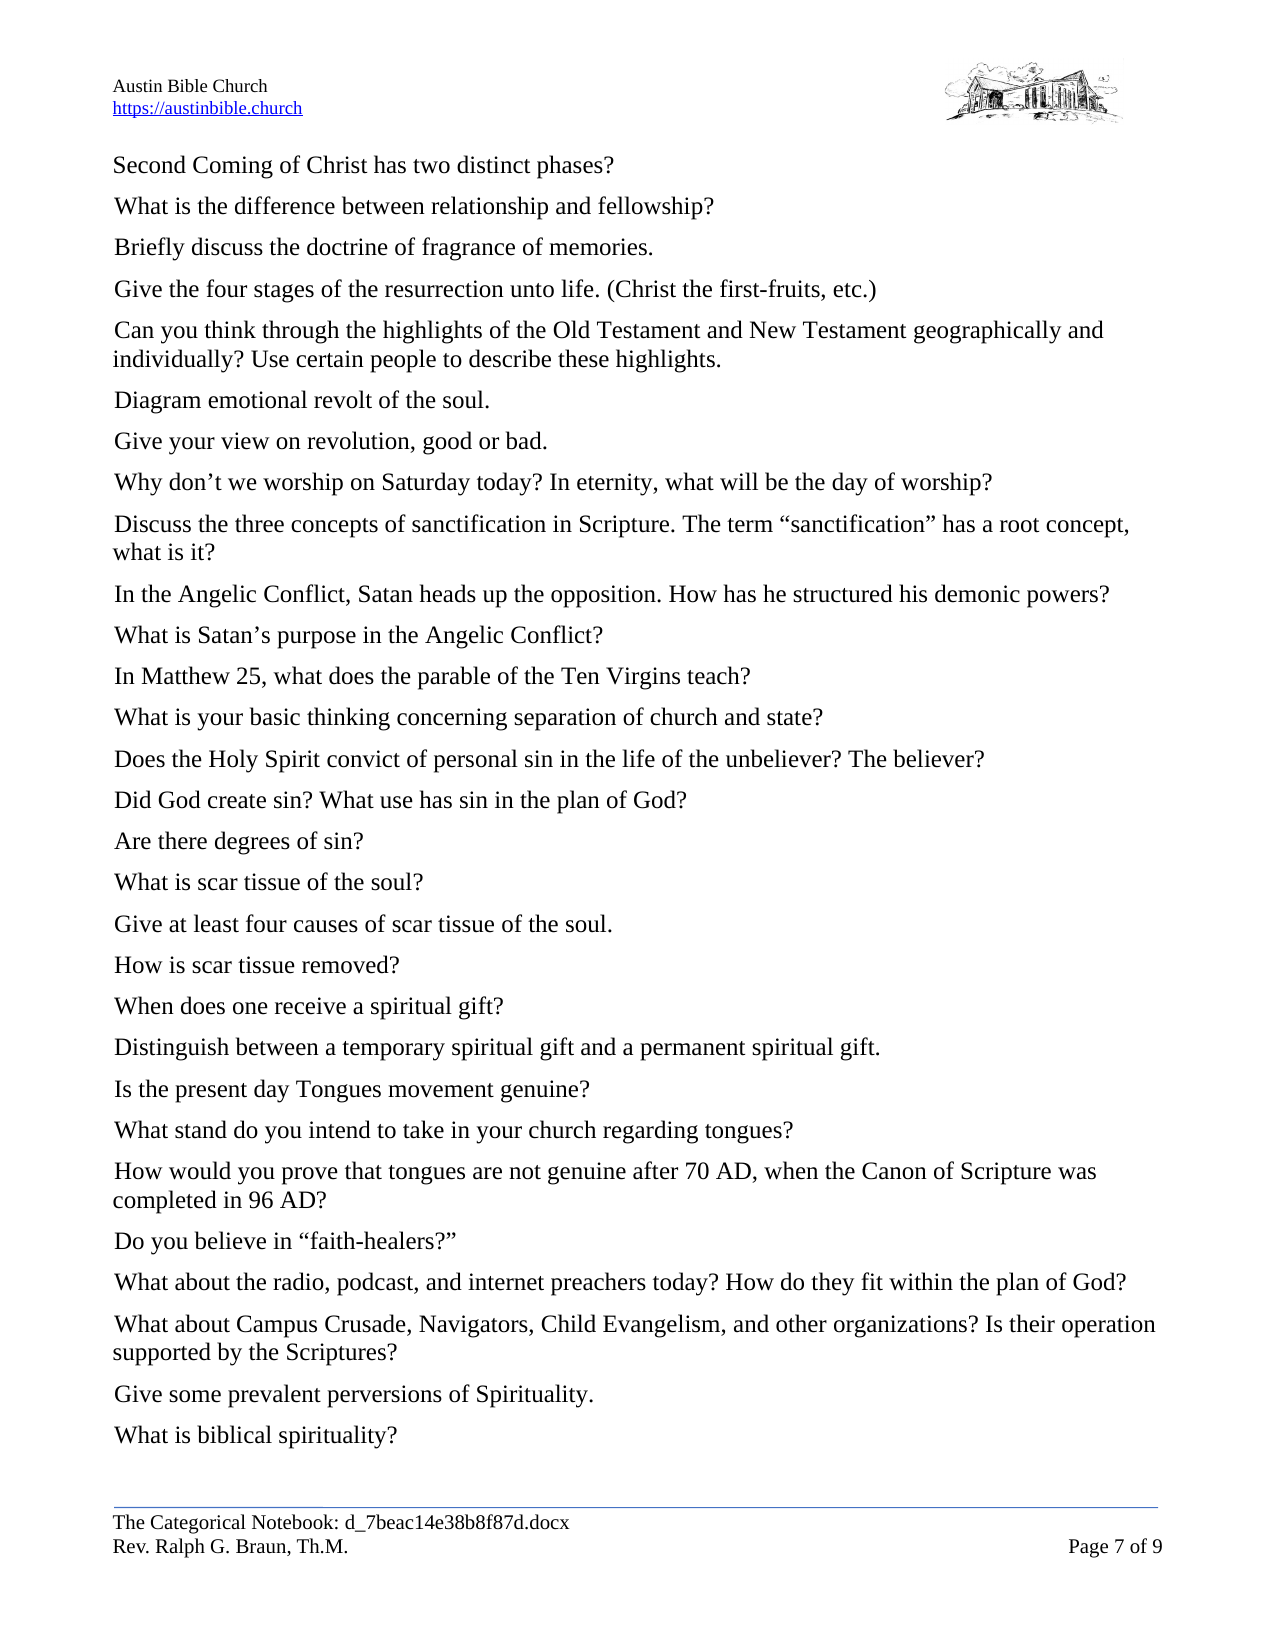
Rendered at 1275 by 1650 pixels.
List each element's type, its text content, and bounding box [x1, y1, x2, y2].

text Why don’t we worship on Saturday today? In eternity, what will be the day of worship? [112, 467, 1162, 496]
text What about Campus Crusade, Navigators, Child Evangelism, and other organizations? Is their operation supported by the Scriptures? [112, 1309, 1162, 1366]
text Does the Holy Spirit convict of personal sin in the life of the unbeliever? The believer? [112, 744, 1162, 772]
text How is scar tissue removed? [112, 950, 1162, 979]
text Do you believe in “faith-healers?” [112, 1226, 1162, 1255]
text Briefly discuss the doctrine of fragrance of memories. [112, 232, 1162, 261]
text Give at least four causes of scar tissue of the soul. [112, 909, 1162, 937]
text In the Angelic Conflict, Satan heads up the opposition. How has he structured his demonic powers? [112, 579, 1162, 607]
text Give the four stages of the resurrection unto life. (Christ the first-fruits, etc.) [112, 274, 1162, 302]
text In Matthew 25, what does the parable of the Ten Virgins teach? [112, 661, 1162, 690]
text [112, 150, 1162, 179]
text What is the difference between relationship and fellowship? [112, 191, 1162, 220]
text Did God create sin? What use has sin in the plan of God? [112, 785, 1162, 814]
text Give your view on revolution, good or bad. [112, 426, 1162, 455]
text Is the present day Tongues movement genuine? [112, 1074, 1162, 1102]
text Are there degrees of sin? [112, 826, 1162, 855]
text What is scar tissue of the soul? [112, 867, 1162, 896]
text Diagram emotional revolt of the soul. [112, 385, 1162, 414]
picture [944, 58, 1124, 125]
text What about the radio, podcast, and internet preachers today? How do they fit within the plan of God? [112, 1267, 1162, 1296]
text What is your basic thinking concerning separation of church and state? [112, 702, 1162, 731]
text What is biblical spirituality? [112, 1420, 1162, 1449]
text Discuss the three concepts of sanctification in Scripture. The term “sanctification” has a root concept, what is it? [112, 509, 1162, 566]
text Distinguish between a temporary spiritual gift and a permanent spiritual gift. [112, 1032, 1162, 1061]
text Can you think through the highlights of the Old Testament and New Testament geographically and individually? Use certain people to describe these highlights. [112, 315, 1162, 372]
text How would you prove that tongues are not genuine after 70 AD, when the Canon of Scripture was completed in 96 AD? [112, 1156, 1162, 1214]
text Give some prevalent perversions of Spirituality. [112, 1379, 1162, 1407]
text When does one receive a spiritual gift? [112, 991, 1162, 1020]
text What is Satan’s purpose in the Angelic Conflict? [112, 620, 1162, 649]
text What stand do you intend to take in your church regarding tongues? [112, 1115, 1162, 1144]
